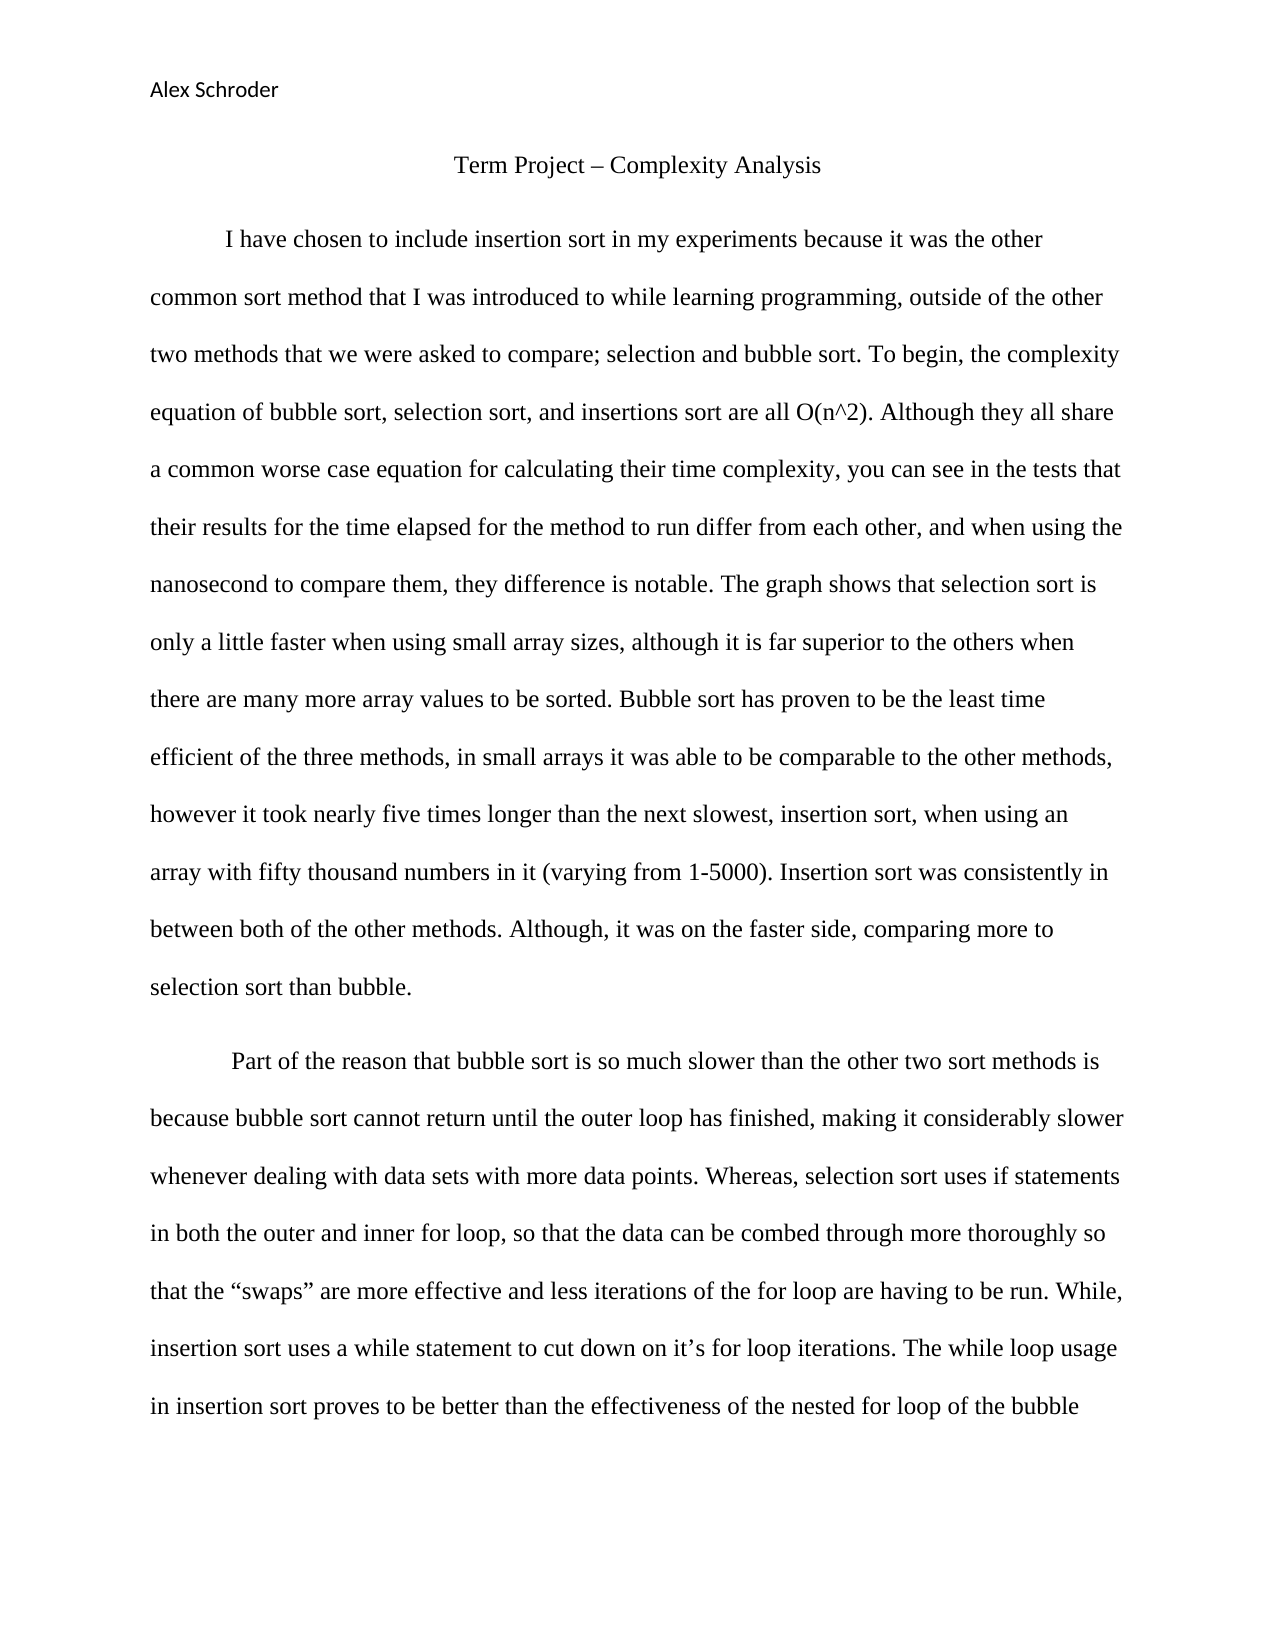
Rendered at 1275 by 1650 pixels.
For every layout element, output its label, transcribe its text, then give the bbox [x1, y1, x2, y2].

text Term Project – Complexity Analysis [150, 150, 1125, 179]
text I have chosen to include insertion sort in my experiments because it was the other common sort method that I was introduced to while learning programming, outside of the other two methods that we were asked to compare; selection and bubble sort. To begin, the complexity equation of bubble sort, selection sort, and insertions sort are all O(n^2). Although they all share a common worse case equation for calculating their time complexity, you can see in the tests that their results for the time elapsed for the method to run differ from each other, and when using the nanosecond to compare them, they difference is notable. The graph shows that selection sort is only a little faster when using small array sizes, although it is far superior to the others when there are many more array values to be sorted. Bubble sort has proven to be the least time efficient of the three methods, in small arrays it was able to be comparable to the other methods, however it took nearly five times longer than the next slowest, insertion sort, when using an array with fifty thousand numbers in it (varying from 1-5000). Insertion sort was consistently in between both of the other methods. Although, it was on the faster side, comparing more to selection sort than bubble. [150, 224, 1125, 1000]
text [150, 1046, 1125, 1419]
